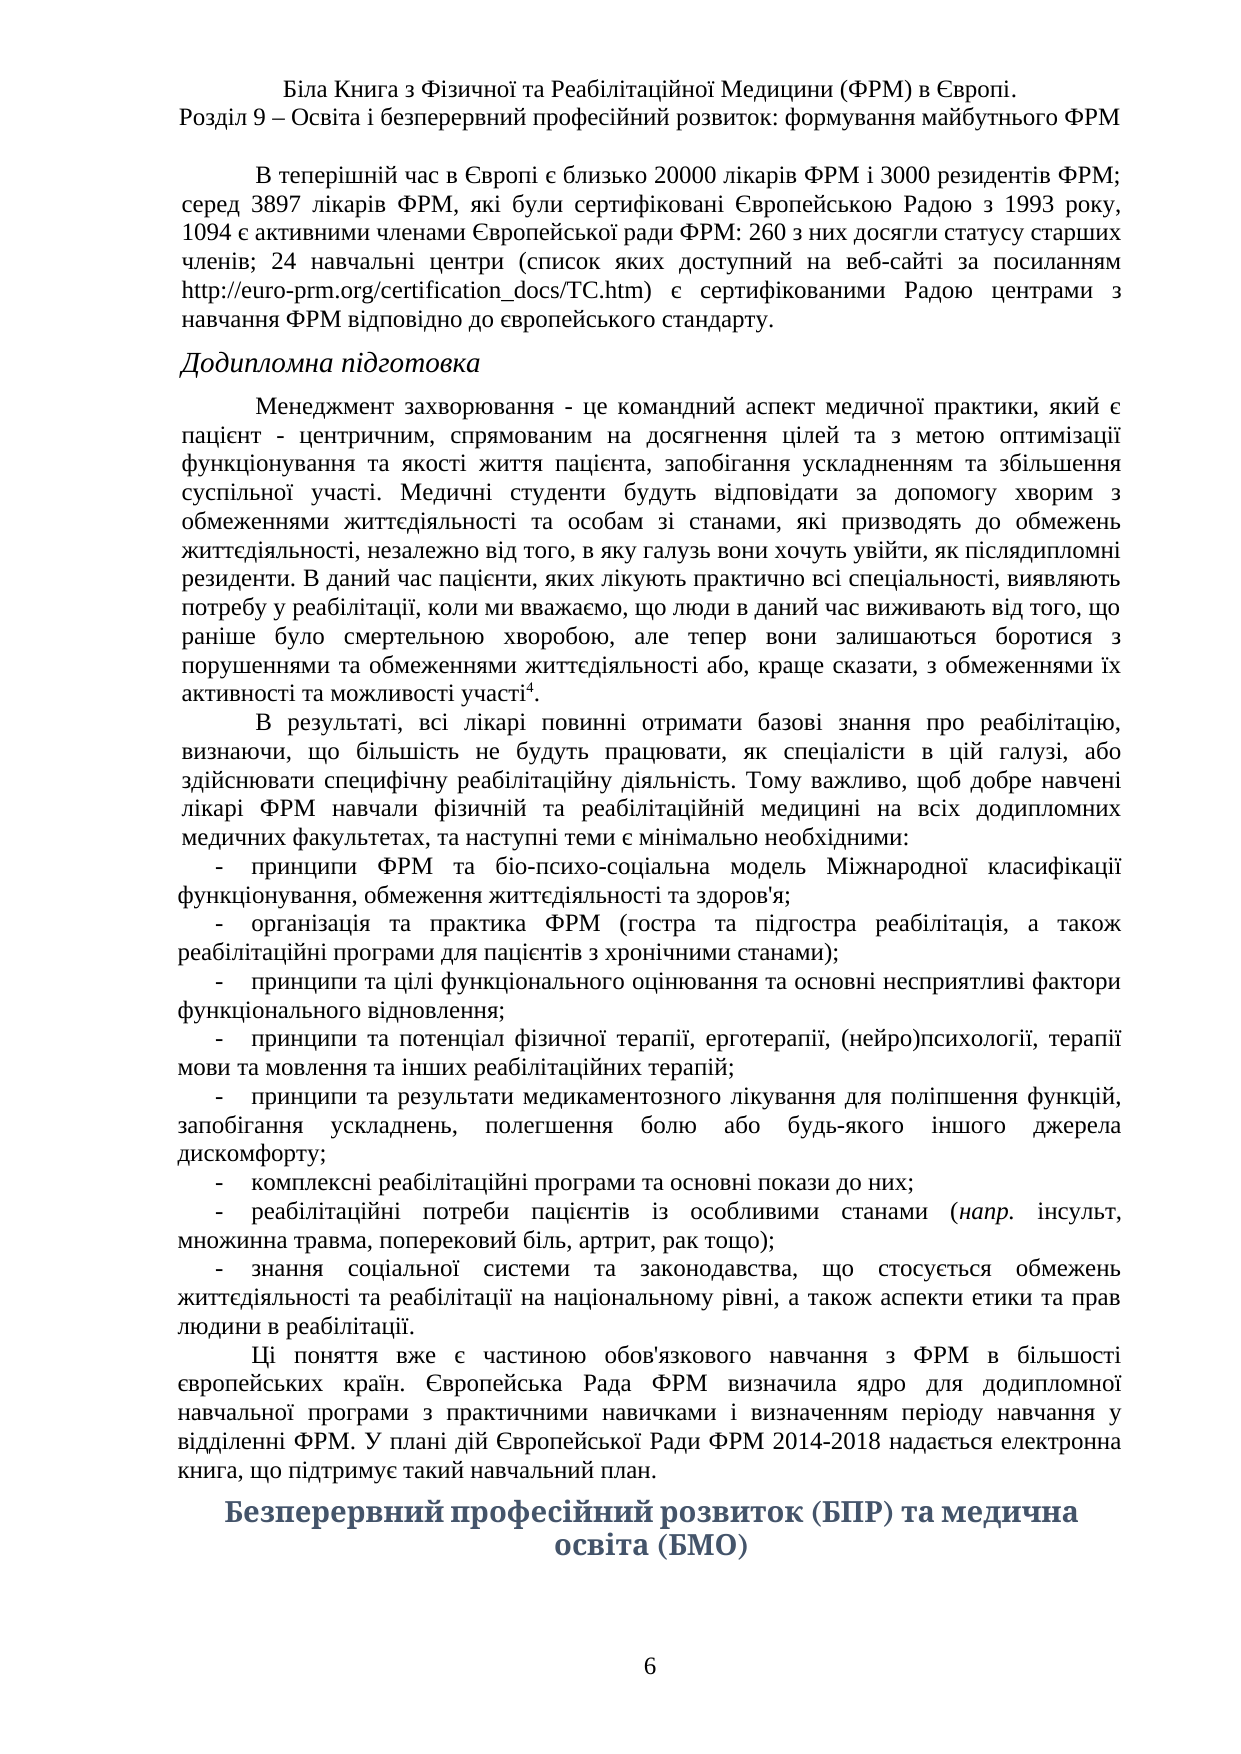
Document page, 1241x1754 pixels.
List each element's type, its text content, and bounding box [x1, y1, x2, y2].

text Ці поняття вже є частиною обов'язкового навчання з ФРМ в більшості європейських країн. Європейська Рада ФРМ визначила ядро для додипломної навчальної програми з практичними навичками і визначенням періоду навчання у відділенні ФРМ. У плані дій Європейської Ради ФРМ 2014-2018 надається електронна книга, що підтримує такий навчальний план. [177, 1340, 1122, 1483]
text Безперервний професійний розвиток (БПР) та медична освіта (БМО) [181, 1496, 1122, 1563]
text В теперішній час в Європі є близько 20000 лікарів ФРМ і 3000 резидентів ФРМ; серед 3897 лікарів ФРМ, які були сертифіковані Європейською Радою з 1993 року, 1094 є активними членами Європейської ради ФРМ: 260 з них досягли статусу старших членів; 24 навчальні центри (список яких доступний на веб-сайті за посиланням http://euro-prm.org/certification_docs/TC.htm) є сертифікованими Радою центрами з навчання ФРМ відповідно до європейського стандарту. [181, 160, 1122, 332]
list комплексні реабілітаційні програми та основні покази до них; [177, 1167, 1122, 1196]
text Менеджмент захворювання - це командний аспект медичної практики, який є пацієнт - центричним, спрямованим на досягнення цілей та з метою оптимізації функціонування та якості життя пацієнта, запобігання ускладненням та збільшення суспільної участі. Медичні студенти будуть відповідати за допомогу хворим з обмеженнями життєдіяльності та особам зі станами, які призводять до обмежень життєдіяльності, незалежно від того, в яку галузь вони хочуть увійти, як післядипломні резиденти. В даний час пацієнти, яких лікують практично всі спеціальності, виявляють потребу у реабілітації, коли ми вважаємо, що люди в даний час виживають від того, що раніше було смертельною хворобою, але тепер вони залишаються боротися з порушеннями та обмеженнями життєдіяльності або, краще сказати, з обмеженнями їх активності та можливості участі4. [181, 391, 1122, 707]
list реабілітаційні потреби пацієнтів із особливими станами (напр. інсульт, множинна травма, поперековий біль, артрит, рак тощо); [177, 1196, 1122, 1253]
list принципи та цілі функціонального оцінювання та основні несприятливі фактори функціонального відновлення; [177, 966, 1122, 1023]
text В результаті, всі лікарі повинні отримати базові знання про реабілітацію, визнаючи, що більшість не будуть працювати, як спеціалісти в цій галузі, або здійснювати специфічну реабілітаційну діяльність. Тому важливо, щоб добре навчені лікарі ФРМ навчали фізичній та реабілітаційній медицині на всіх додипломних медичних факультетах, та наступні теми є мінімально необхідними: [181, 707, 1122, 851]
list принципи ФРМ та біо-психо-соціальна модель Міжнародної класифікації функціонування, обмеження життєдіяльності та здоров'я; [177, 851, 1122, 908]
text Додипломна підготовка [181, 345, 1122, 378]
list організація та практика ФРМ (гостра та підгостра реабілітація, а також реабілітаційні програми для пацієнтів з хронічними станами); [177, 908, 1122, 966]
list принципи та потенціал фізичної терапії, ерготерапії, (нейро)психології, терапії мови та мовлення та інших реабілітаційних терапій; [177, 1023, 1122, 1081]
list принципи та результати медикаментозного лікування для поліпшення функцій, запобігання ускладнень, полегшення болю або будь-якого іншого джерела дискомфорту; [177, 1081, 1122, 1167]
list знання соціальної системи та законодавства, що стосується обмежень життєдіяльності та реабілітації на національному рівні, а також аспекти етики та прав людини в реабілітації. [177, 1253, 1122, 1340]
